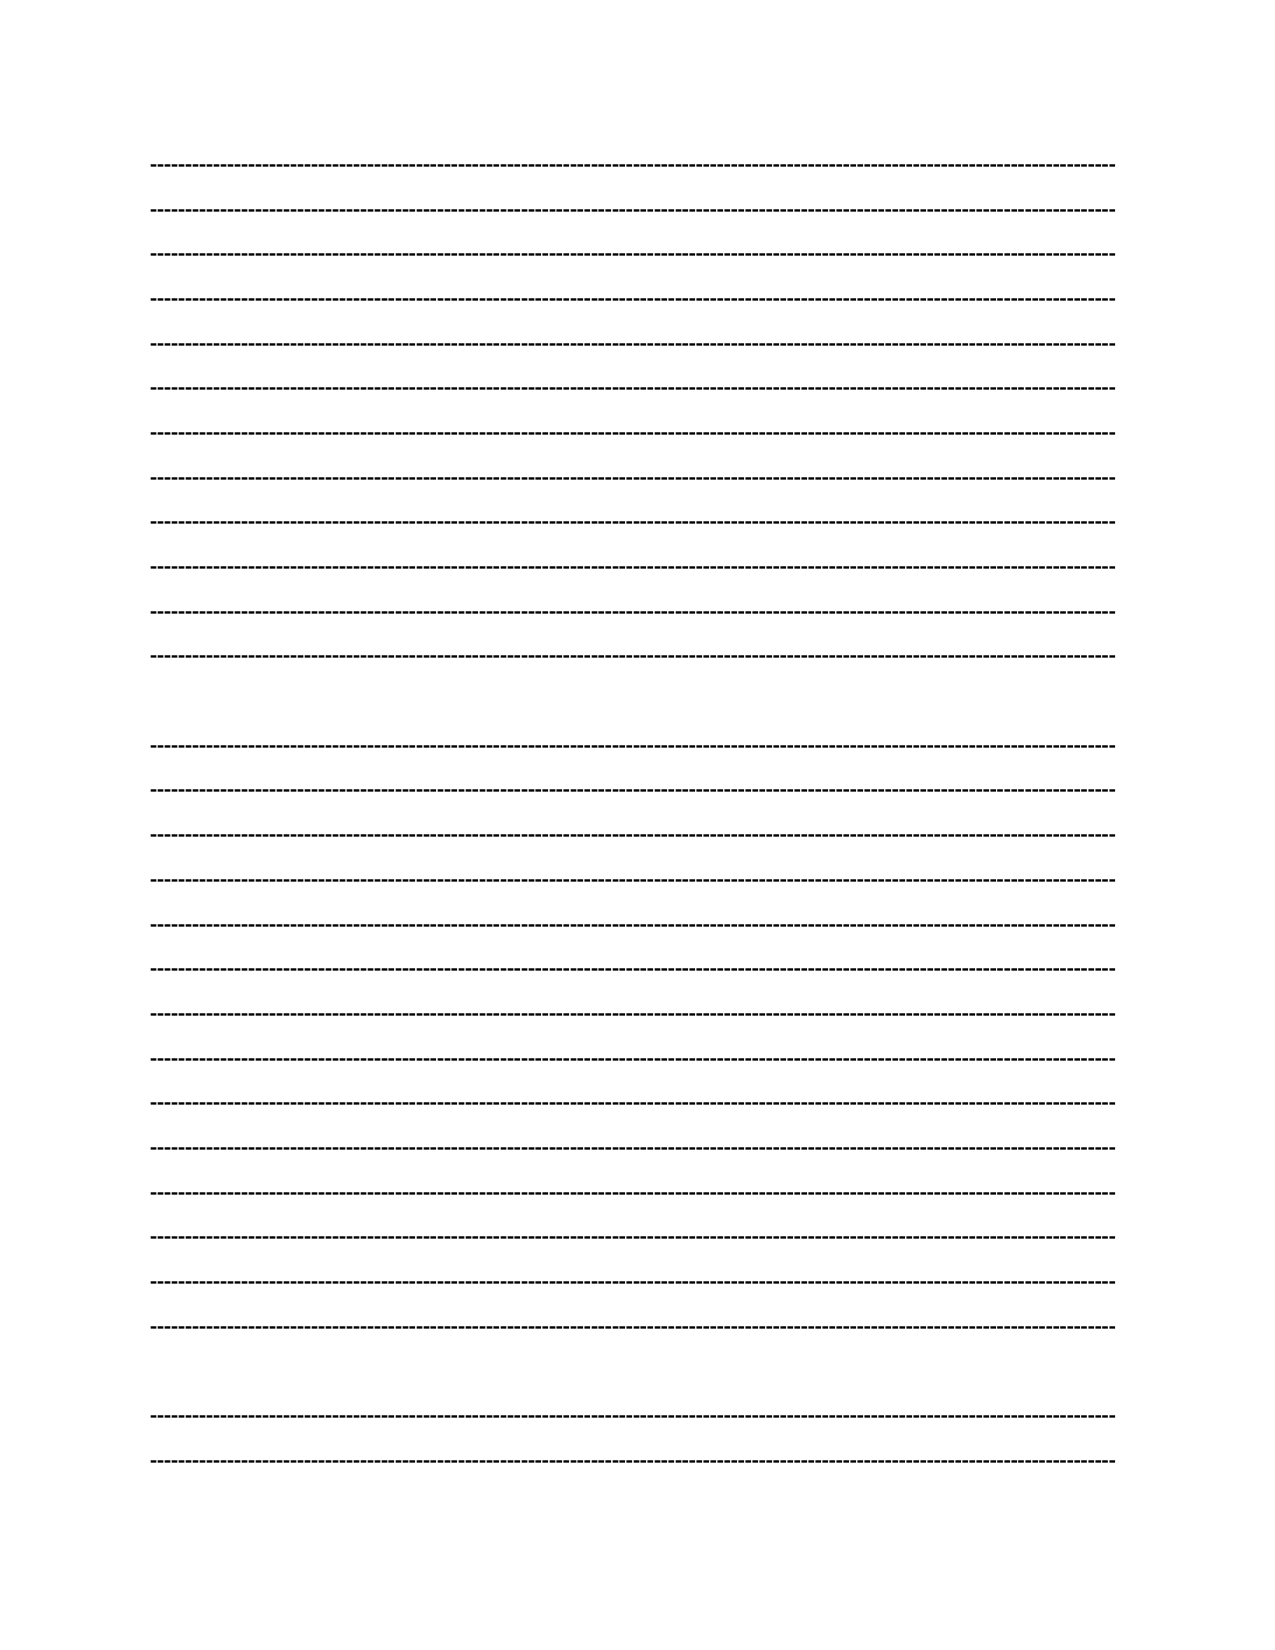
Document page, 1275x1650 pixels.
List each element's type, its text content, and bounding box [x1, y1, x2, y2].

text ------------------------------------------------------------------------------------------------------------------------------------------ [150, 954, 1125, 982]
text ------------------------------------------------------------------------------------------------------------------------------------------ [150, 1088, 1125, 1116]
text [150, 195, 1125, 223]
text ------------------------------------------------------------------------------------------------------------------------------------------ [150, 820, 1125, 848]
text ------------------------------------------------------------------------------------------------------------------------------------------ [150, 373, 1125, 401]
text ------------------------------------------------------------------------------------------------------------------------------------------ [150, 1178, 1125, 1206]
text ------------------------------------------------------------------------------------------------------------------------------------------ [150, 284, 1125, 312]
text ------------------------------------------------------------------------------------------------------------------------------------------ [150, 597, 1125, 625]
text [150, 150, 1125, 178]
text ------------------------------------------------------------------------------------------------------------------------------------------ [150, 418, 1125, 446]
text ------------------------------------------------------------------------------------------------------------------------------------------ [150, 1044, 1125, 1072]
text ------------------------------------------------------------------------------------------------------------------------------------------ [150, 1133, 1125, 1161]
text ------------------------------------------------------------------------------------------------------------------------------------------ [150, 239, 1125, 267]
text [150, 1446, 1125, 1474]
text ------------------------------------------------------------------------------------------------------------------------------------------ [150, 910, 1125, 938]
text ------------------------------------------------------------------------------------------------------------------------------------------ [150, 329, 1125, 357]
text ------------------------------------------------------------------------------------------------------------------------------------------ [150, 776, 1125, 804]
text ------------------------------------------------------------------------------------------------------------------------------------------ [150, 463, 1125, 491]
text ------------------------------------------------------------------------------------------------------------------------------------------ [150, 1267, 1125, 1295]
text ------------------------------------------------------------------------------------------------------------------------------------------ [150, 552, 1125, 580]
text ------------------------------------------------------------------------------------------------------------------------------------------Top of Form [150, 642, 1125, 669]
text ------------------------------------------------------------------------------------------------------------------------------------------ [150, 731, 1125, 759]
text ------------------------------------------------------------------------------------------------------------------------------------------ [150, 1222, 1125, 1251]
text ------------------------------------------------------------------------------------------------------------------------------------------ [150, 865, 1125, 893]
text ------------------------------------------------------------------------------------------------------------------------------------------Top of Form [150, 1312, 1125, 1340]
text ------------------------------------------------------------------------------------------------------------------------------------------ [150, 999, 1125, 1027]
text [150, 1401, 1125, 1429]
text ------------------------------------------------------------------------------------------------------------------------------------------ [150, 507, 1125, 536]
